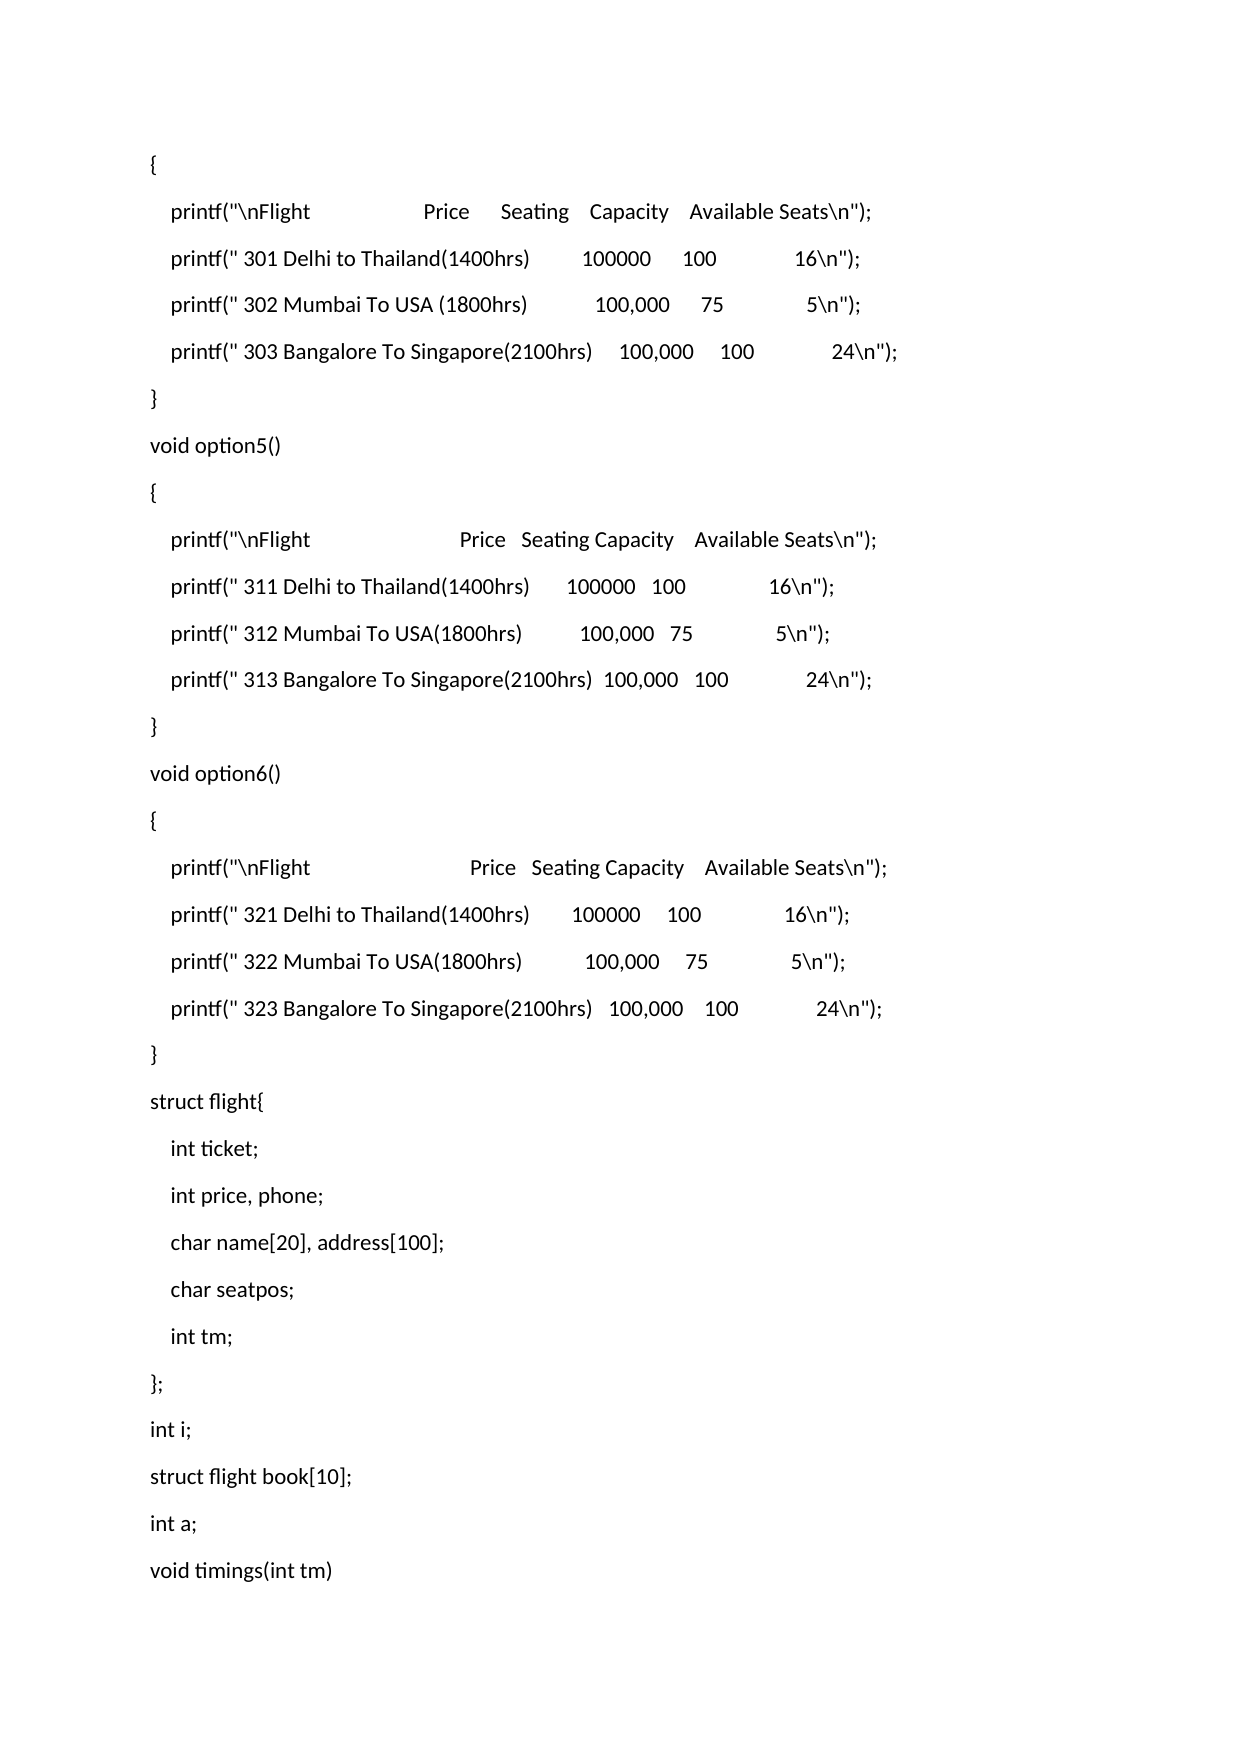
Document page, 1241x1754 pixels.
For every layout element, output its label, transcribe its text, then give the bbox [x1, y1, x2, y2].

text void option5() [150, 431, 1090, 459]
text printf(" 323 Bangalore To Singapore(2100hrs) 100,000 100 24\n"); [150, 994, 1090, 1022]
text printf("\nFlight Price Seating Capacity Available Seats\n"); [150, 853, 1090, 881]
text int i; [150, 1416, 1090, 1444]
text int price, phone; [150, 1181, 1090, 1209]
text { [150, 478, 1090, 506]
text printf(" 313 Bangalore To Singapore(2100hrs) 100,000 100 24\n"); [150, 666, 1090, 694]
text printf(" 312 Mumbai To USA(1800hrs) 100,000 75 5\n"); [150, 619, 1090, 647]
text } [150, 1041, 1090, 1069]
text struct flight{ [150, 1087, 1090, 1116]
text char name[20], address[100]; [150, 1228, 1090, 1256]
text printf(" 301 Delhi to Thailand(1400hrs) 100000 100 16\n"); [150, 244, 1090, 272]
text int tm; [150, 1322, 1090, 1350]
text printf("\nFlight Price Seating Capacity Available Seats\n"); [150, 197, 1090, 225]
text } [150, 384, 1090, 412]
text struct flight book[10]; [150, 1462, 1090, 1491]
text }; [150, 1369, 1090, 1397]
text { [150, 150, 1090, 178]
text void option6() [150, 759, 1090, 787]
text char seatpos; [150, 1275, 1090, 1303]
text printf(" 321 Delhi to Thailand(1400hrs) 100000 100 16\n"); [150, 900, 1090, 928]
text int ticket; [150, 1134, 1090, 1162]
text printf(" 303 Bangalore To Singapore(2100hrs) 100,000 100 24\n"); [150, 337, 1090, 366]
text int a; [150, 1509, 1090, 1537]
text { [150, 806, 1090, 834]
text printf(" 322 Mumbai To USA(1800hrs) 100,000 75 5\n"); [150, 947, 1090, 975]
text printf("\nFlight Price Seating Capacity Available Seats\n"); [150, 525, 1090, 553]
text } [150, 712, 1090, 741]
text void timings(int tm) [150, 1556, 1090, 1584]
text printf(" 302 Mumbai To USA (1800hrs) 100,000 75 5\n"); [150, 291, 1090, 319]
text printf(" 311 Delhi to Thailand(1400hrs) 100000 100 16\n"); [150, 572, 1090, 600]
